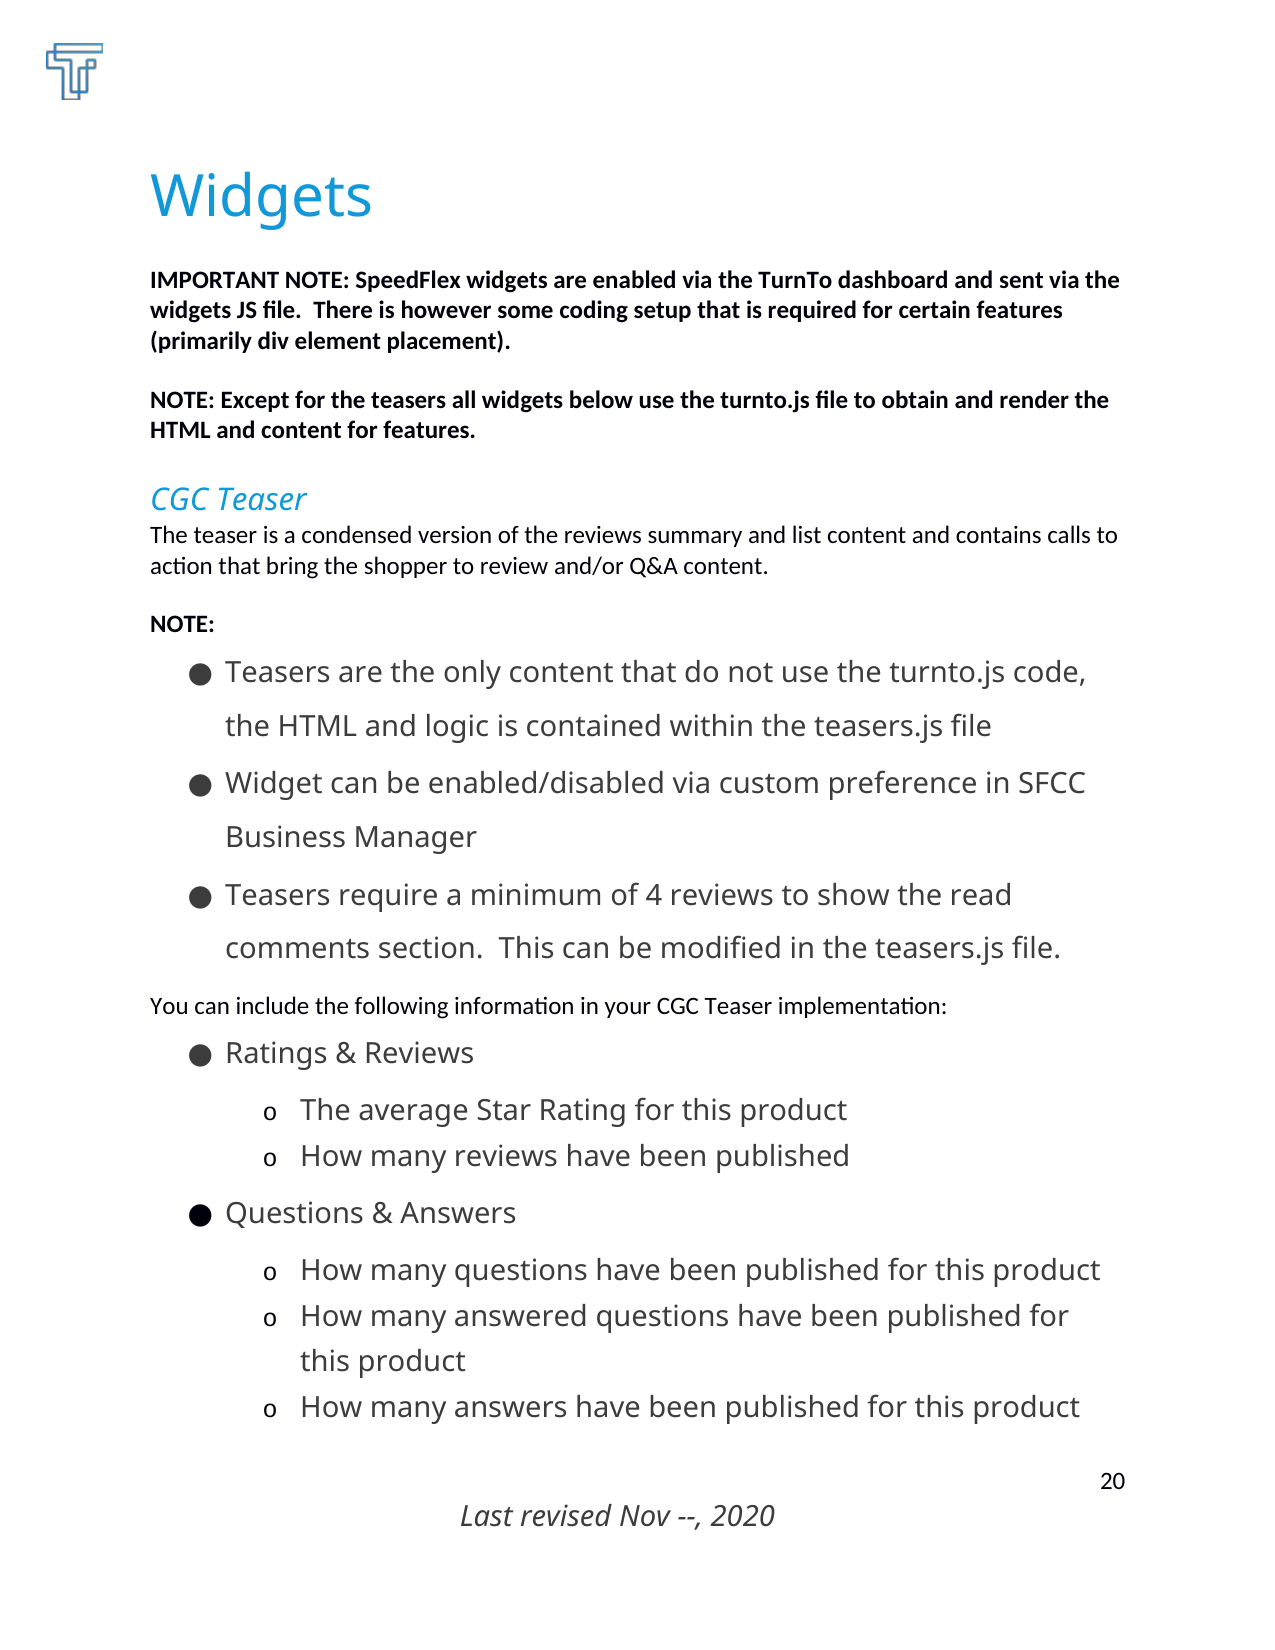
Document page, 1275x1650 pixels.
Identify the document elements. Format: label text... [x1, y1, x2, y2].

list How many questions have been published for this product [262, 1249, 1125, 1289]
list The average Star Rating for this product [262, 1089, 1125, 1129]
text IMPORTANT NOTE: SpeedFlex widgets are enabled via the TurnTo dashboard and sent via the widgets JS file. There is however some coding setup that is required for certain features (primarily div element placement). [150, 264, 1125, 356]
list How many answered questions have been published for this product [262, 1295, 1125, 1380]
list Questions & Answers [187, 1180, 1125, 1240]
list How many reviews have been published [262, 1135, 1125, 1174]
list Widget can be enabled/disabled via custom preference in SFCC Business Manager [187, 751, 1125, 856]
subtitle Widgets [150, 154, 1125, 234]
list How many answers have been published for this product [262, 1386, 1125, 1426]
text NOTE: Except for the teasers all widgets below use the turnto.js file to obtain and render the HTML and content for features. [150, 384, 1125, 445]
list Ratings & Reviews [187, 1020, 1125, 1080]
text NOTE: [150, 609, 1125, 639]
text You can include the following information in your CGC Teaser implementation: [150, 990, 1125, 1020]
list Teasers require a minimum of 4 reviews to show the read comments section. This can be modified in the teasers.js file. [187, 862, 1125, 967]
text The teaser is a condensed version of the reviews summary and list content and contains calls to action that bring the shopper to review and/or Q&A content. [150, 519, 1125, 581]
subtitle CGC Teaser [150, 477, 1125, 519]
picture [46, 43, 103, 100]
list Teasers are the only content that do not use the turnto.js code, the HTML and logic is contained within the teasers.js file [187, 639, 1125, 744]
